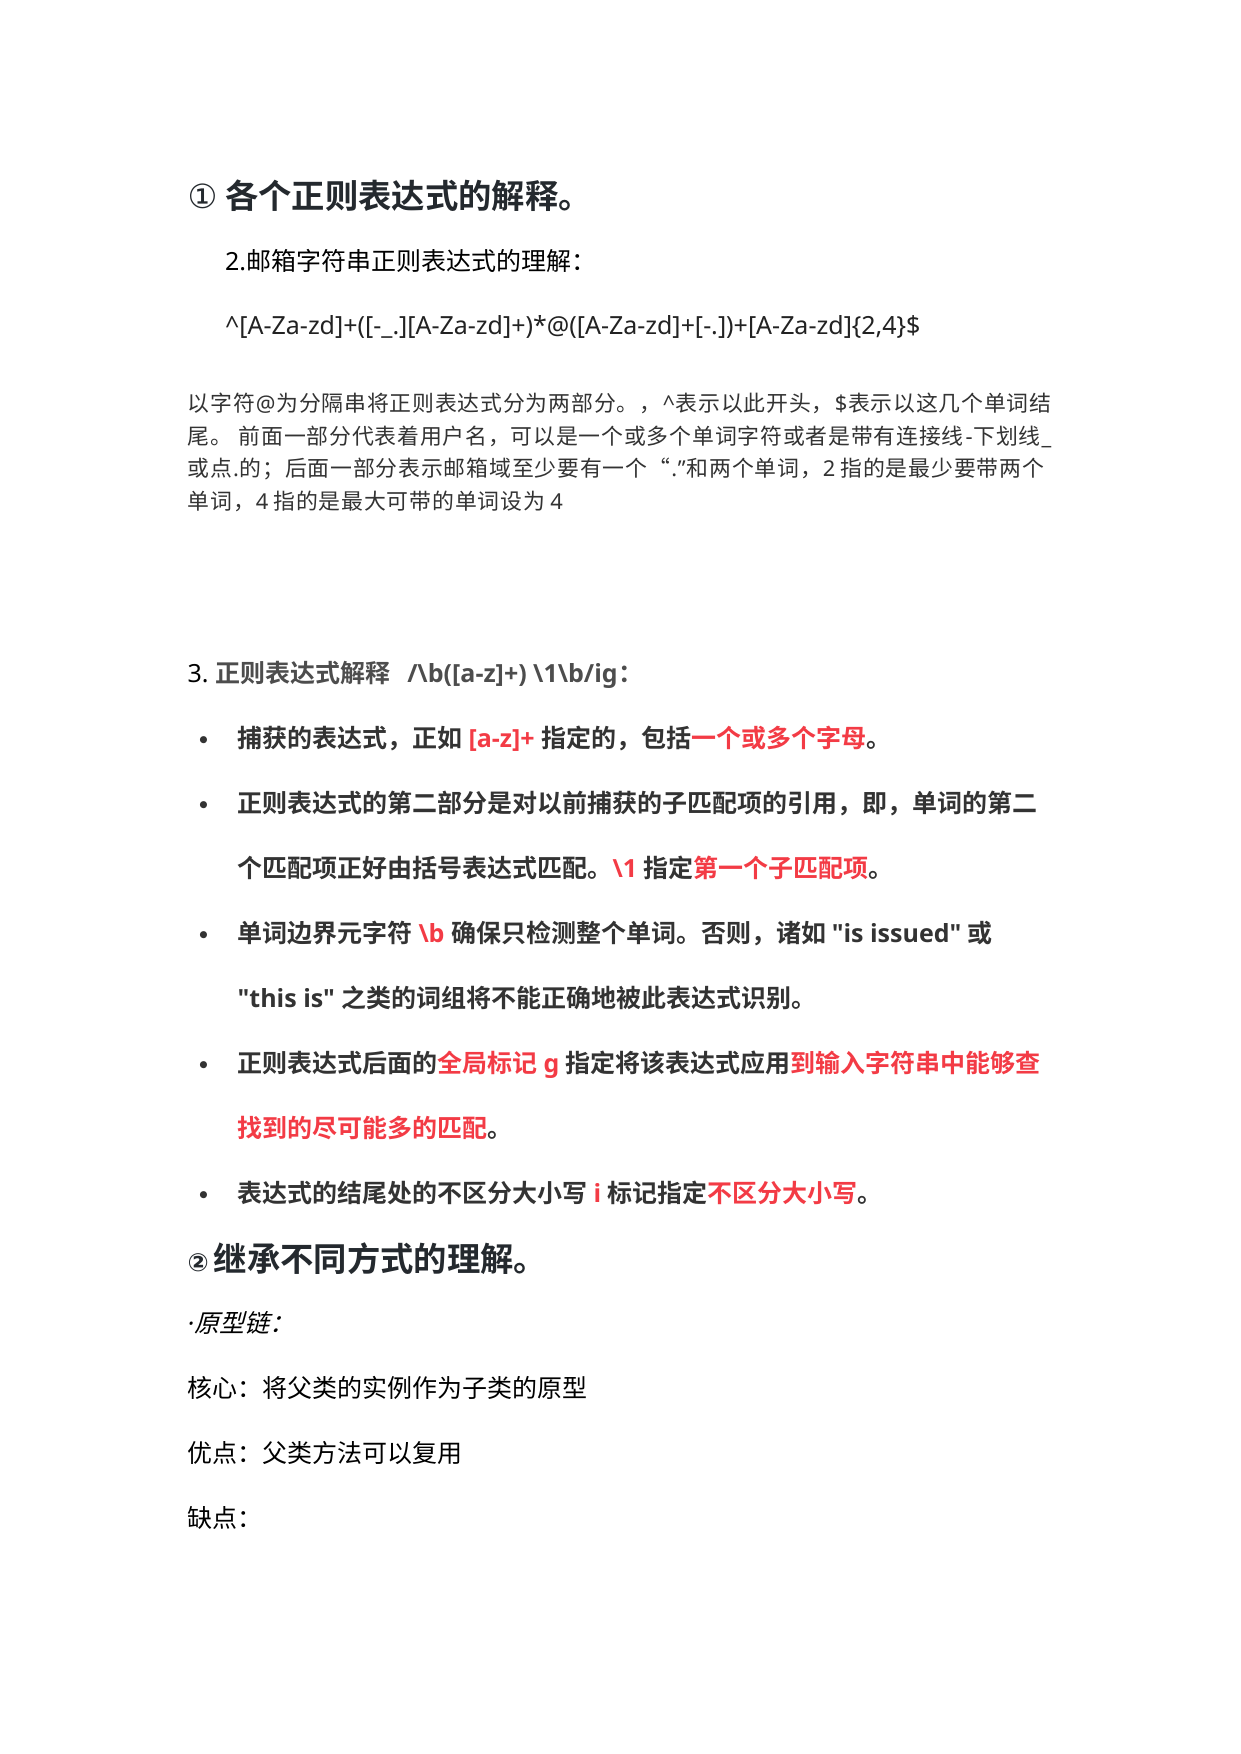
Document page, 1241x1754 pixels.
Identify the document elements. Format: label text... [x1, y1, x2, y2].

text ^[A-Za-zd]+([-_.][A-Za-zd]+)*@([A-Za-zd]+[-.])+[A-Za-zd]{2,4}$ [225, 292, 1053, 357]
text 优点：父类方法可以复用 缺点： [187, 1419, 1053, 1549]
text 3. 正则表达式解释 /\b([a-z]+) \1\b/ig： [187, 639, 1053, 704]
text 以字符@为分隔串将正则表达式分为两部分。，^表示以此开头，$表示以这几个单词结尾。 前面一部分代表着用户名，可以是一个或多个单词字符或者是带有连接线-下划线_或点.的；后面一部分表示邮箱域至少要有一个“.”和两个单词，2指的是最少要带两个单词，4指的是最大可带的单词设为4 [187, 386, 1053, 516]
text ·原型链： [187, 1289, 1053, 1354]
list 各个正则表达式的解释。 [187, 162, 1053, 227]
text 2.邮箱字符串正则表达式的理解： [225, 227, 1053, 292]
text ②继承不同方式的理解。 [187, 1224, 1053, 1289]
list 单词边界元字符 \b 确保只检测整个单词。否则，诸如 "is issued" 或 "this is" 之类的词组将不能正确地被此表达式识别。 [200, 899, 1053, 1029]
list 表达式的结尾处的不区分大小写 i 标记指定不区分大小写。 [200, 1159, 1053, 1224]
text 核心：将父类的实例作为子类的原型 [187, 1354, 1053, 1419]
list 正则表达式的第二部分是对以前捕获的子匹配项的引用，即，单词的第二个匹配项正好由括号表达式匹配。\1 指定第一个子匹配项。 [200, 769, 1053, 899]
list 正则表达式后面的全局标记 g 指定将该表达式应用到输入字符串中能够查找到的尽可能多的匹配。 [200, 1029, 1053, 1159]
list 捕获的表达式，正如 [a-z]+ 指定的，包括一个或多个字母。 [200, 704, 1053, 769]
